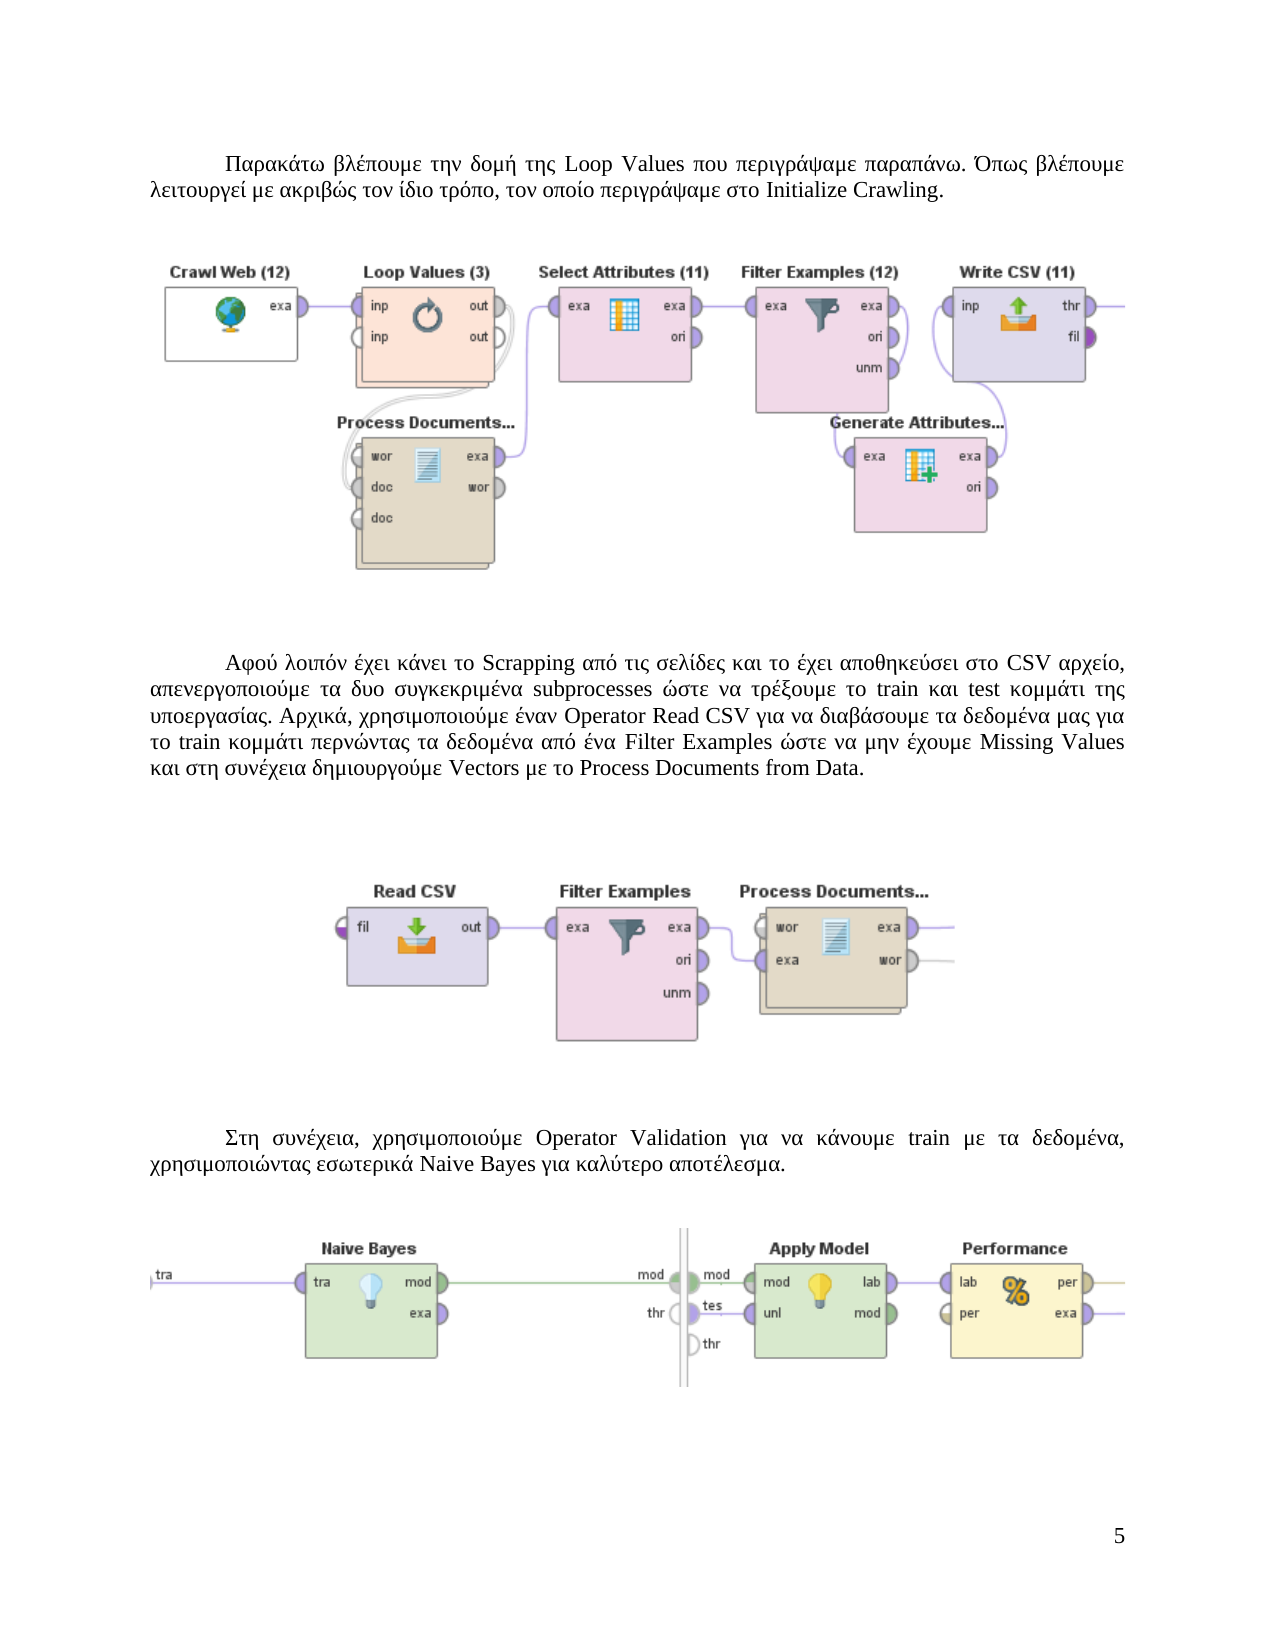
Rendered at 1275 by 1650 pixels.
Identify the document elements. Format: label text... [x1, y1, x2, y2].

text Στη συνέχεια, χρησιμοποιούμε Operator Validation για να κάνουμε train με τα δεδομένα, χρησιμοποιώντας εσωτερικά Naive Bayes για καλύτερο αποτέλεσμα. [150, 1124, 1125, 1177]
picture [150, 1228, 1125, 1387]
text Αφού λοιπόν έχει κάνει το Scrapping από τις σελίδες και το έχει αποθηκεύσει στο CSV αρχείο, απενεργοποιούμε τα δυο συγκεκριμένα subprocesses ώστε να τρέξουμε το train και test κομμάτι της υποεργασίας. Αρχικά, χρησιμοποιούμε έναν Operator Read CSV για να διαβάσουμε τα δεδομένα μας για το train κομμάτι περνώντας τα δεδομένα από ένα Filter Examples ώστε να μην έχουμε Missing Values και στη συνέχεια δημιουργούμε Vectors με το Process Documents from Data. [150, 649, 1125, 781]
text Παρακάτω βλέπουμε την δομή της Loop Values που περιγράψαμε παραπάνω. Όπως βλέπουμε λειτουργεί με ακριβώς τον ίδιο τρόπο, τον οποίο περιγράψαμε στο Initialize Crawling. [150, 150, 1125, 203]
picture [150, 254, 1125, 598]
picture [320, 832, 955, 1073]
